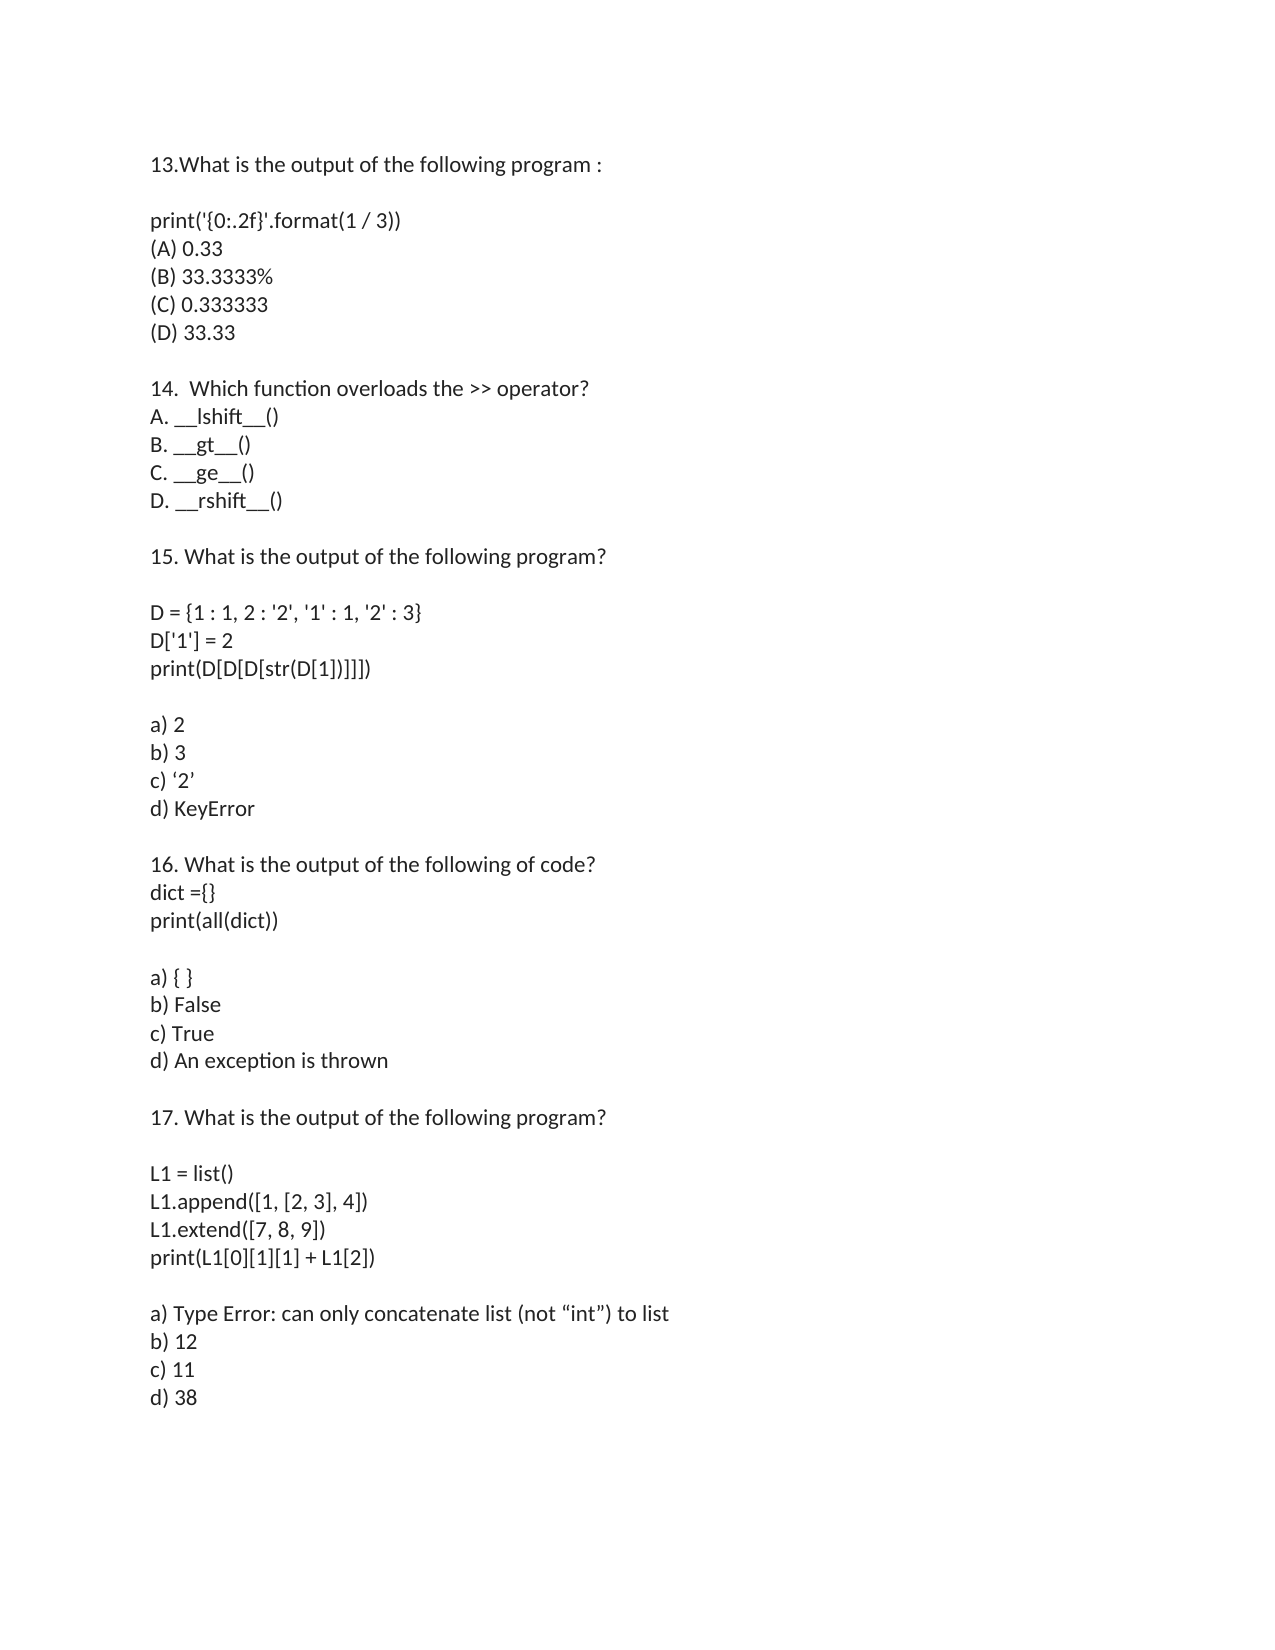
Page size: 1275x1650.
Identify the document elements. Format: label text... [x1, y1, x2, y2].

text a) { } b) False c) True d) An exception is thrown 17. What is the output of the following program? [150, 963, 1125, 1159]
text a) 2 b) 3 c) ‘2’ d) KeyError 16. What is the output of the following of code? dict ={} print(all(dict)) [150, 710, 1125, 963]
text print('{0:.2f}'.format(1 / 3)) (A) 0.33 (B) 33.3333% (C) 0.333333 (D) 33.33 14. Which function overloads the >> operator? A. __lshift__() B. __gt__() C. __ge__() D. __rshift__() [150, 206, 1125, 514]
text 13.What is the output of the following program : [150, 150, 1125, 206]
text L1 = list() L1.append([1, [2, 3], 4]) L1.extend([7, 8, 9]) print(L1[0][1][1] + L1[2]) [234, 1159, 1125, 1271]
text 15. What is the output of the following program? [150, 514, 1125, 598]
text D = {1 : 1, 2 : '2', '1' : 1, '2' : 3} D['1'] = 2 print(D[D[D[str(D[1])]]]) [150, 598, 1125, 710]
text a) Type Error: can only concatenate list (not “int”) to list b) 12 c) 11 d) 38 [150, 1271, 1125, 1467]
